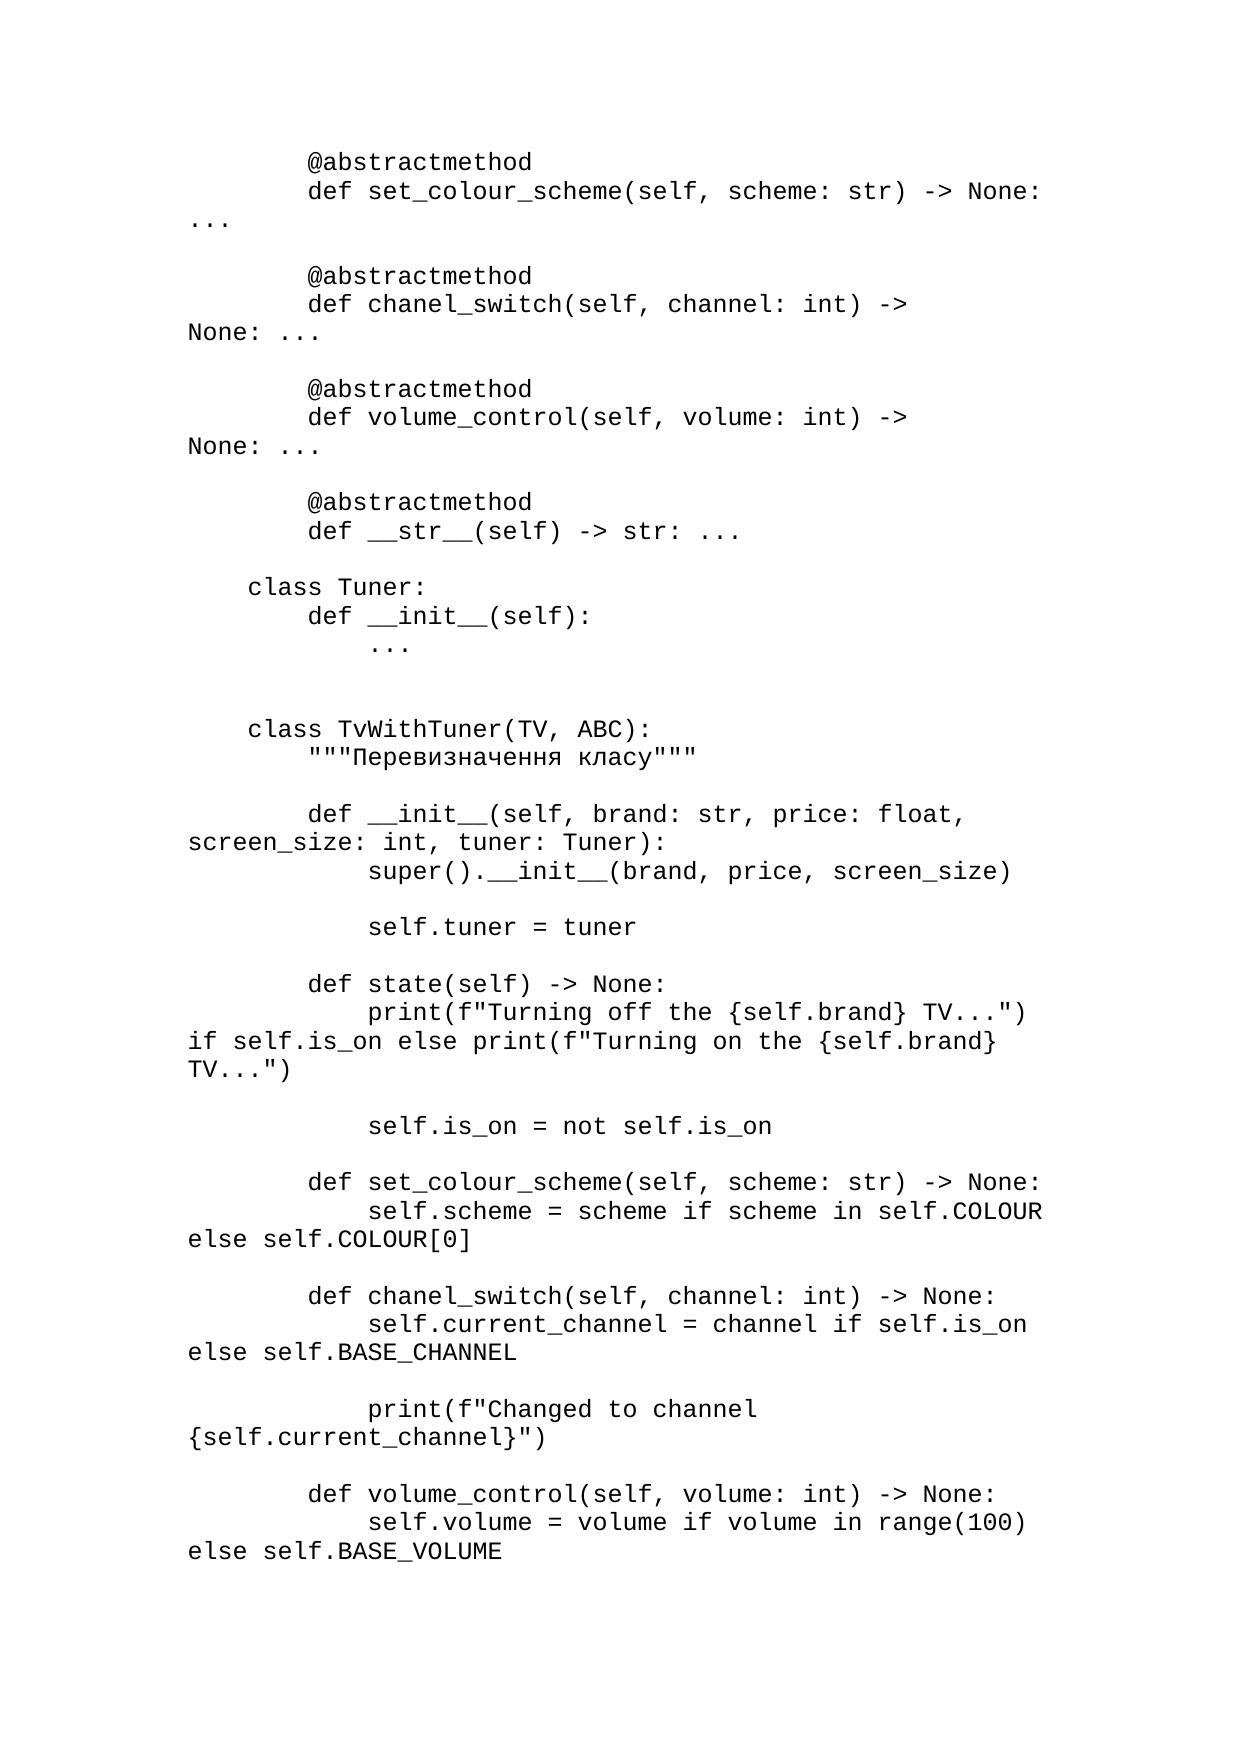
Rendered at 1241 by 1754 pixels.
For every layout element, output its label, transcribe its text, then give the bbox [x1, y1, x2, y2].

text def __init__(self, brand: str, price: float, screen_size: int, tuner: Tuner): [187, 802, 1053, 858]
text @abstractmethod [187, 377, 1053, 405]
text ... [187, 632, 1053, 660]
text self.current_channel = channel if self.is_on else self.BASE_CHANNEL [187, 1312, 1053, 1368]
text def set_colour_scheme(self, scheme: str) -> None: ... [187, 178, 1053, 235]
text class TvWithTuner(TV, ABC): [187, 717, 1053, 745]
text @abstractmethod [187, 263, 1053, 292]
text def set_colour_scheme(self, scheme: str) -> None: [187, 1170, 1053, 1198]
text self.is_on = not self.is_on [187, 1113, 1053, 1142]
text super().__init__(brand, price, screen_size) [187, 858, 1053, 887]
text def chanel_switch(self, channel: int) -> None: [187, 1283, 1053, 1312]
text self.scheme = scheme if scheme in self.COLOUR else self.COLOUR[0] [187, 1198, 1053, 1255]
text print(f"Changed to channel {self.current_channel}") [187, 1397, 1053, 1453]
text """Перевизначення класу""" [187, 745, 1053, 773]
text print(f"Turning off the {self.brand} TV...") if self.is_on else print(f"Turning on the {self.brand} TV...") [187, 1000, 1053, 1085]
text def state(self) -> None: [187, 972, 1053, 1000]
text self.tuner = tuner [187, 915, 1053, 943]
text @abstractmethod [187, 150, 1053, 178]
text def volume_control(self, volume: int) -> None: [187, 1482, 1053, 1510]
text def __str__(self) -> str: ... [187, 518, 1053, 547]
text self.volume = volume if volume in range(100) else self.BASE_VOLUME [187, 1510, 1053, 1567]
text @abstractmethod [187, 490, 1053, 518]
text def chanel_switch(self, channel: int) -> None: ... [187, 292, 1053, 348]
text class Tuner: [187, 575, 1053, 603]
text def __init__(self): [187, 603, 1053, 632]
text def volume_control(self, volume: int) -> None: ... [187, 405, 1053, 462]
